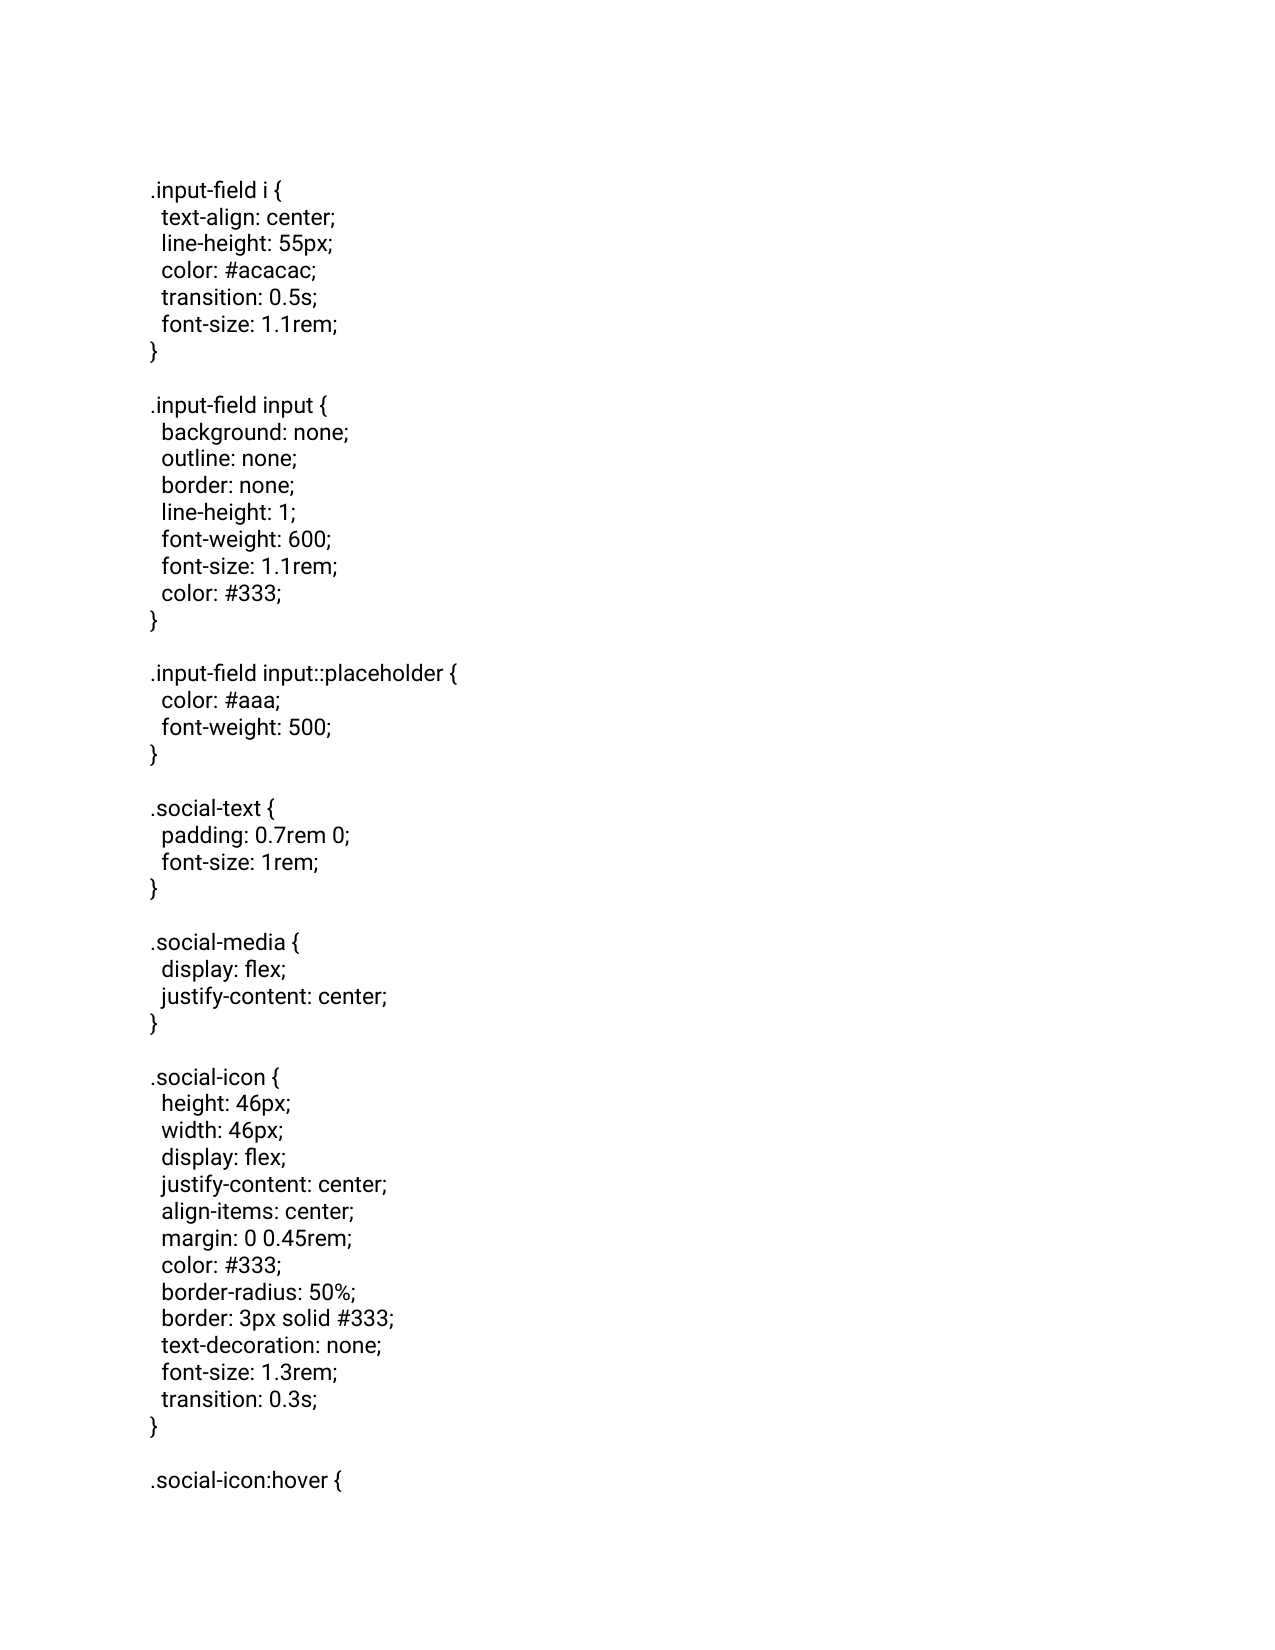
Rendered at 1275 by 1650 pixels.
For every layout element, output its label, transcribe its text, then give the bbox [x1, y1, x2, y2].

text .input-field input { [150, 392, 1125, 419]
text background: none; [150, 419, 1125, 446]
text line-height: 55px; [150, 231, 1125, 257]
text display: flex; [150, 1144, 1125, 1171]
text margin: 0 0.45rem; [150, 1225, 1125, 1252]
text transition: 0.3s; [150, 1386, 1125, 1413]
text border-radius: 50%; [150, 1279, 1125, 1306]
text border: 3px solid #333; [150, 1306, 1125, 1332]
text color: #333; [150, 1252, 1125, 1279]
text .social-media { [150, 929, 1125, 956]
text } [150, 607, 1125, 634]
text color: #333; [150, 580, 1125, 607]
text } [150, 338, 1125, 365]
text } [150, 1010, 1125, 1037]
text justify-content: center; [150, 1171, 1125, 1198]
text transition: 0.5s; [150, 284, 1125, 311]
text .social-text { [150, 795, 1125, 822]
text font-size: 1.1rem; [150, 553, 1125, 580]
text justify-content: center; [150, 983, 1125, 1010]
text .social-icon { [150, 1064, 1125, 1091]
text display: flex; [150, 956, 1125, 983]
text .input-field input::placeholder { [150, 661, 1125, 687]
text font-size: 1rem; [150, 849, 1125, 876]
text color: #aaa; [150, 687, 1125, 714]
text width: 46px; [150, 1117, 1125, 1144]
text align-items: center; [150, 1198, 1125, 1225]
text } [150, 1413, 1125, 1440]
text font-size: 1.1rem; [150, 311, 1125, 338]
text padding: 0.7rem 0; [150, 822, 1125, 849]
text text-decoration: none; [150, 1332, 1125, 1359]
text .input-field i { [150, 177, 1125, 204]
text font-weight: 600; [150, 526, 1125, 553]
text .social-icon:hover { [150, 1467, 1125, 1494]
text text-align: center; [150, 204, 1125, 231]
text color: #acacac; [150, 257, 1125, 284]
text } [150, 741, 1125, 768]
text line-height: 1; [150, 499, 1125, 526]
text } [150, 876, 1125, 902]
text border: none; [150, 472, 1125, 499]
text font-weight: 500; [150, 714, 1125, 741]
text outline: none; [150, 446, 1125, 472]
text font-size: 1.3rem; [150, 1359, 1125, 1386]
text height: 46px; [150, 1091, 1125, 1117]
